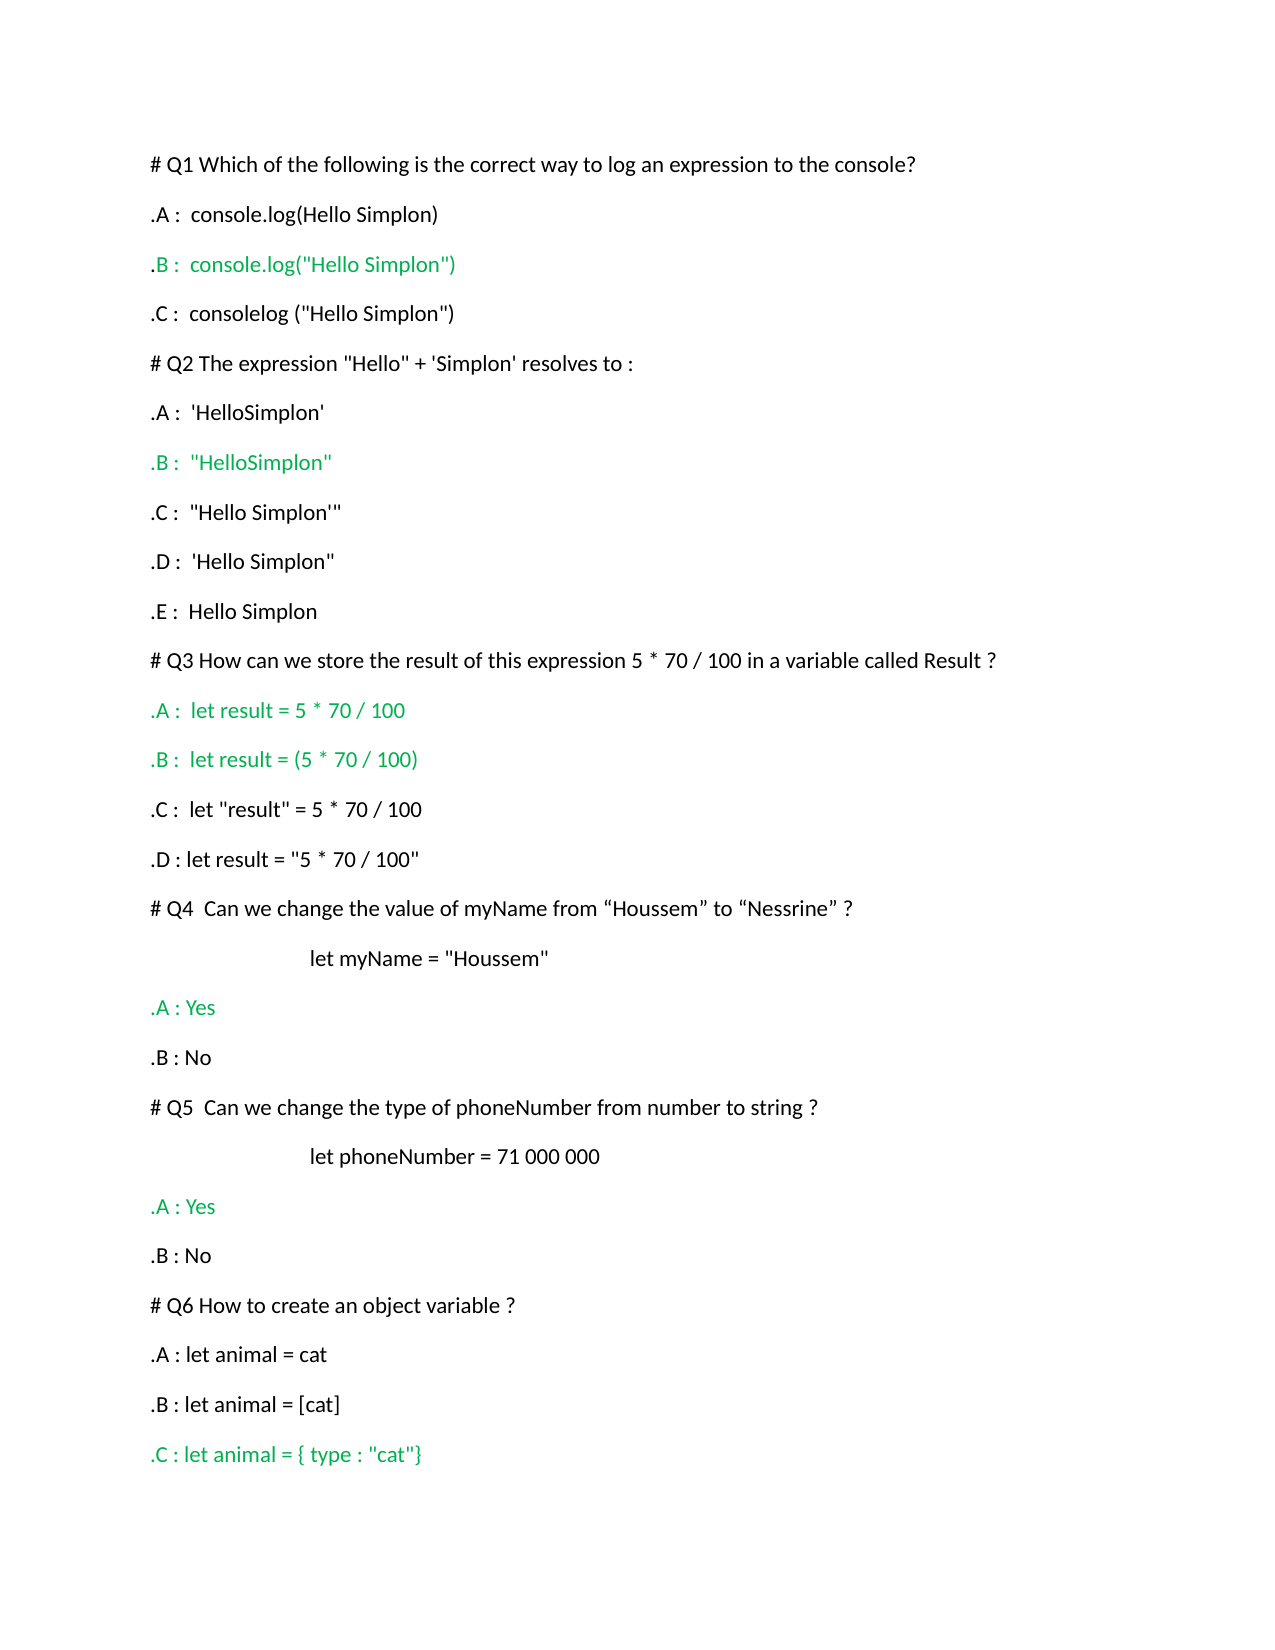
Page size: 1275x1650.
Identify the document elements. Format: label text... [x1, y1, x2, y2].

text let myName = "Houssem" [150, 943, 1125, 972]
text .E : Hello Simplon [150, 596, 1125, 625]
text .D : 'Hello Simplon" [150, 547, 1125, 575]
text .C : "Hello Simplon'" [150, 497, 1125, 526]
text # Q5 Can we change the type of phoneNumber from number to string ? [150, 1092, 1125, 1121]
text .A : let result = 5 * 70 / 100 [150, 695, 1125, 724]
text # Q4 Can we change the value of myName from “Houssem” to “Nessrine” ? [150, 894, 1125, 922]
text .A : 'HelloSimplon' [150, 398, 1125, 427]
text .A : let animal = cat [150, 1340, 1125, 1369]
text # Q6 How to create an object variable ? [150, 1290, 1125, 1319]
text # Q3 How can we store the result of this expression 5 * 70 / 100 in a variable called Result ? [150, 646, 1125, 674]
text .B : "HelloSimplon" [150, 447, 1125, 476]
text # Q1 Which of the following is the correct way to log an expression to the console? [150, 150, 1125, 179]
text .A : console.log(Hello Simplon) [150, 199, 1125, 228]
text .B : let animal = [cat] [150, 1389, 1125, 1418]
text .B : No [150, 1241, 1125, 1269]
text # Q2 The expression "Hello" + 'Simplon' resolves to : [150, 348, 1125, 377]
text .B : No [150, 1042, 1125, 1071]
text .A : Yes [150, 1191, 1125, 1220]
text .A : Yes [150, 993, 1125, 1022]
text let phoneNumber = 71 000 000 [150, 1142, 1125, 1170]
text .D : let result = "5 * 70 / 100" [150, 844, 1125, 873]
text .B : let result = (5 * 70 / 100) [150, 745, 1125, 774]
text .B : console.log("Hello Simplon") [150, 249, 1125, 278]
text .C : let animal = { type : "cat"} [150, 1439, 1125, 1468]
text .C : consolelog ("Hello Simplon") [150, 299, 1125, 327]
text .C : let "result" = 5 * 70 / 100 [150, 794, 1125, 823]
